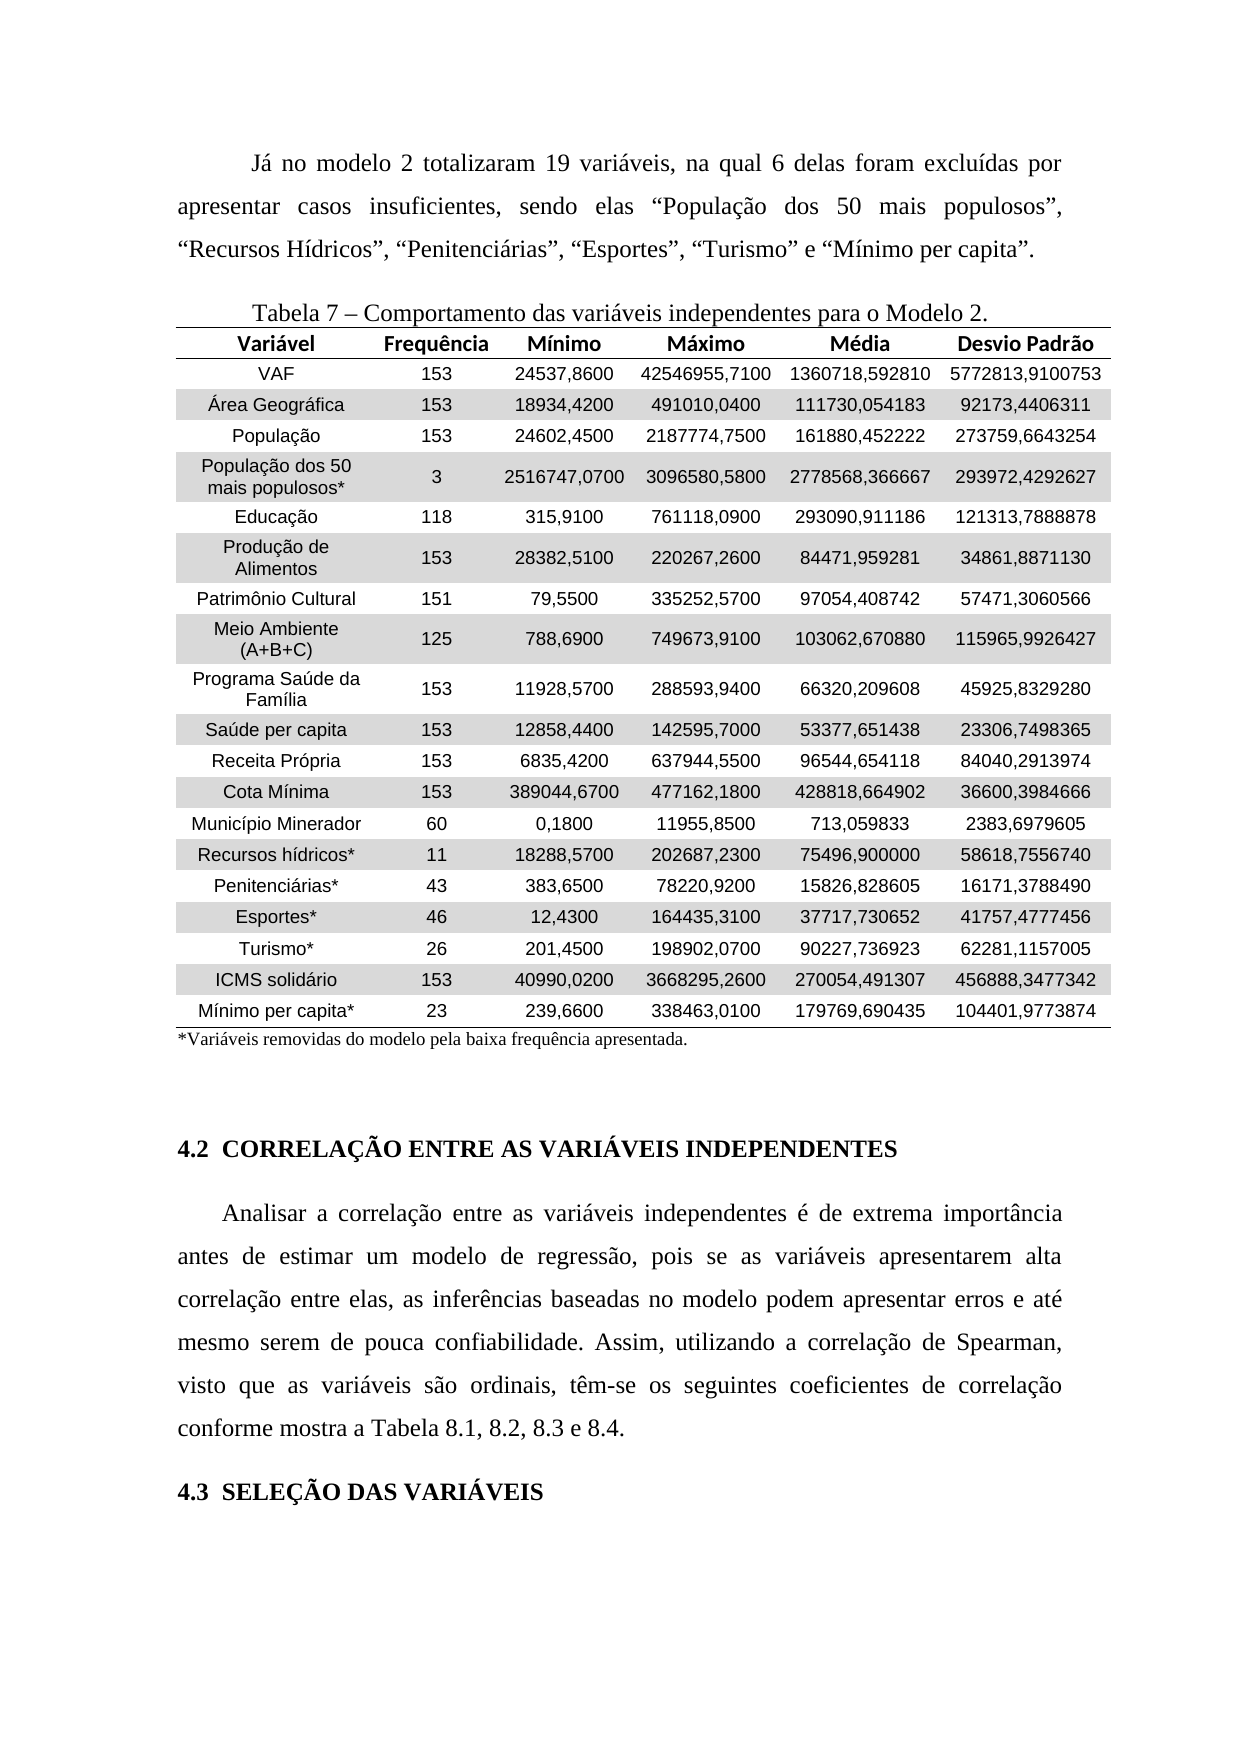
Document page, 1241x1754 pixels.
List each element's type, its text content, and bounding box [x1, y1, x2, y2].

table_cell 42546955,7100 [632, 359, 780, 389]
table_cell 58618,7556740 [940, 839, 1111, 870]
table_cell 491010,0400 [632, 389, 780, 420]
table_cell ICMS solidário [176, 964, 377, 995]
table_cell 3668295,2600 [632, 964, 780, 995]
table_cell 428818,664902 [780, 777, 940, 808]
table_cell 153 [377, 745, 496, 777]
table_cell 11928,5700 [496, 664, 632, 714]
table_cell 62281,1157005 [940, 933, 1111, 964]
table_cell 60 [377, 808, 496, 839]
table_cell 153 [377, 964, 496, 995]
table_cell 273759,6643254 [940, 420, 1111, 452]
table_cell Penitenciárias* [176, 870, 377, 902]
table_cell 24602,4500 [496, 420, 632, 452]
table_cell 6835,4200 [496, 745, 632, 777]
table_cell 749673,9100 [632, 614, 780, 664]
table_cell 41757,4777456 [940, 902, 1111, 933]
table_cell 2516747,0700 [496, 452, 632, 502]
table_cell 45925,8329280 [940, 664, 1111, 714]
table_cell 477162,1800 [632, 777, 780, 808]
table_header Média [780, 328, 940, 358]
table_cell 164435,3100 [632, 902, 780, 933]
table_cell 338463,0100 [632, 995, 780, 1027]
table_cell Área Geográfica [176, 389, 377, 420]
table_cell População [176, 420, 377, 452]
table_cell 293090,911186 [780, 502, 940, 533]
table_cell 18934,4200 [496, 389, 632, 420]
table_cell 2383,6979605 [940, 808, 1111, 839]
table_cell 125 [377, 614, 496, 664]
table_cell 46 [377, 902, 496, 933]
table_cell 28382,5100 [496, 533, 632, 583]
table_cell Produção de Alimentos [176, 533, 377, 583]
table_cell 115965,9926427 [940, 614, 1111, 664]
table_cell 53377,651438 [780, 714, 940, 745]
table_cell 16171,3788490 [940, 870, 1111, 902]
table_cell 239,6600 [496, 995, 632, 1027]
table_cell 288593,9400 [632, 664, 780, 714]
text Tabela 7 – Comportamento das variáveis independentes para o Modelo 2. [177, 298, 1063, 327]
table_cell 153 [377, 359, 496, 389]
table_cell 1360718,592810 [780, 359, 940, 389]
table_cell 293972,4292627 [940, 452, 1111, 502]
table_cell 151 [377, 583, 496, 614]
table_cell 2187774,7500 [632, 420, 780, 452]
table_cell 456888,3477342 [940, 964, 1111, 995]
table_cell Programa Saúde da Família [176, 664, 377, 714]
table_cell 15826,828605 [780, 870, 940, 902]
table_cell Cota Mínima [176, 777, 377, 808]
table_cell 142595,7000 [632, 714, 780, 745]
table_cell 12,4300 [496, 902, 632, 933]
text Analisar a correlação entre as variáveis independentes é de extrema importância antes de estimar um modelo de regressão, pois se as variáveis apresentarem alta correlação entre elas, as inferências baseadas no modelo podem apresentar erros e até mesmo serem de pouca confiabilidade. Assim, utilizando a correlação de Spearman, visto que as variáveis são ordinais, têm-se os seguintes coeficientes de correlação conforme mostra a Tabela 8.1, 8.2, 8.3 e 8.4. [177, 1198, 1063, 1442]
table_cell 201,4500 [496, 933, 632, 964]
table_cell 5772813,9100753 [940, 359, 1111, 389]
table_cell 75496,900000 [780, 839, 940, 870]
table_cell 788,6900 [496, 614, 632, 664]
table_cell 198902,0700 [632, 933, 780, 964]
table_cell 3096580,5800 [632, 452, 780, 502]
table_cell 161880,452222 [780, 420, 940, 452]
table_cell Mínimo per capita* [176, 995, 377, 1027]
table_cell 202687,2300 [632, 839, 780, 870]
table_cell 18288,5700 [496, 839, 632, 870]
table_cell 92173,4406311 [940, 389, 1111, 420]
table_cell Recursos hídricos* [176, 839, 377, 870]
table_cell 66320,209608 [780, 664, 940, 714]
table_header Desvio Padrão [940, 328, 1111, 358]
table_cell 84040,2913974 [940, 745, 1111, 777]
table_cell 335252,5700 [632, 583, 780, 614]
table_cell 153 [377, 533, 496, 583]
table_cell 103062,670880 [780, 614, 940, 664]
table_cell 270054,491307 [780, 964, 940, 995]
table_cell 90227,736923 [780, 933, 940, 964]
table_cell 637944,5500 [632, 745, 780, 777]
table_cell Meio Ambiente (A+B+C) [176, 614, 377, 664]
table_cell 84471,959281 [780, 533, 940, 583]
table_cell 104401,9773874 [940, 995, 1111, 1027]
table_cell 389044,6700 [496, 777, 632, 808]
table_cell 153 [377, 664, 496, 714]
table_cell 26 [377, 933, 496, 964]
table_cell 153 [377, 777, 496, 808]
table_cell 23 [377, 995, 496, 1027]
table_cell 43 [377, 870, 496, 902]
table_cell 23306,7498365 [940, 714, 1111, 745]
text Já no modelo 2 totalizaram 19 variáveis, na qual 6 delas foram excluídas por apresentar casos insuficientes, sendo elas “População dos 50 mais populosos”, “Recursos Hídricos”, “Penitenciárias”, “Esportes”, “Turismo” e “Mínimo per capita”. [177, 148, 1063, 263]
table_cell 118 [377, 502, 496, 533]
table_cell 34861,8871130 [940, 533, 1111, 583]
table_cell 0,1800 [496, 808, 632, 839]
table_cell 153 [377, 714, 496, 745]
table_cell 761118,0900 [632, 502, 780, 533]
table_cell 111730,054183 [780, 389, 940, 420]
table_cell Receita Própria [176, 745, 377, 777]
table_cell Turismo* [176, 933, 377, 964]
table_cell Saúde per capita [176, 714, 377, 745]
table_cell 37717,730652 [780, 902, 940, 933]
table_header Frequência [377, 328, 496, 358]
table_cell 153 [377, 389, 496, 420]
table_cell 96544,654118 [780, 745, 940, 777]
table_cell 2778568,366667 [780, 452, 940, 502]
table_cell Patrimônio Cultural [176, 583, 377, 614]
table_cell 383,6500 [496, 870, 632, 902]
table_cell População dos 50 mais populosos* [176, 452, 377, 502]
table_header Variável [176, 328, 377, 358]
table_cell 713,059833 [780, 808, 940, 839]
table_cell 36600,3984666 [940, 777, 1111, 808]
table_cell 3 [377, 452, 496, 502]
table_cell 24537,8600 [496, 359, 632, 389]
table_cell 78220,9200 [632, 870, 780, 902]
list SELEÇÃO DAS VARIÁVEIS [177, 1477, 1063, 1506]
table_cell VAF [176, 359, 377, 389]
table_cell 79,5500 [496, 583, 632, 614]
table_header Mínimo [496, 328, 632, 358]
table_cell Município Minerador [176, 808, 377, 839]
table_cell Esportes* [176, 902, 377, 933]
table_cell 97054,408742 [780, 583, 940, 614]
table_header Máximo [632, 328, 780, 358]
table_cell 121313,7888878 [940, 502, 1111, 533]
table_cell 40990,0200 [496, 964, 632, 995]
table_cell 11955,8500 [632, 808, 780, 839]
table_cell 57471,3060566 [940, 583, 1111, 614]
table_cell Educação [176, 502, 377, 533]
table_cell 12858,4400 [496, 714, 632, 745]
table_cell 315,9100 [496, 502, 632, 533]
table_cell 179769,690435 [780, 995, 940, 1027]
table_cell 153 [377, 420, 496, 452]
text *Variáveis removidas do modelo pela baixa frequência apresentada. [177, 1028, 1063, 1049]
list CORRELAÇÃO ENTRE AS VARIÁVEIS INDEPENDENTES [177, 1134, 1063, 1163]
table_cell 220267,2600 [632, 533, 780, 583]
table_cell 11 [377, 839, 496, 870]
